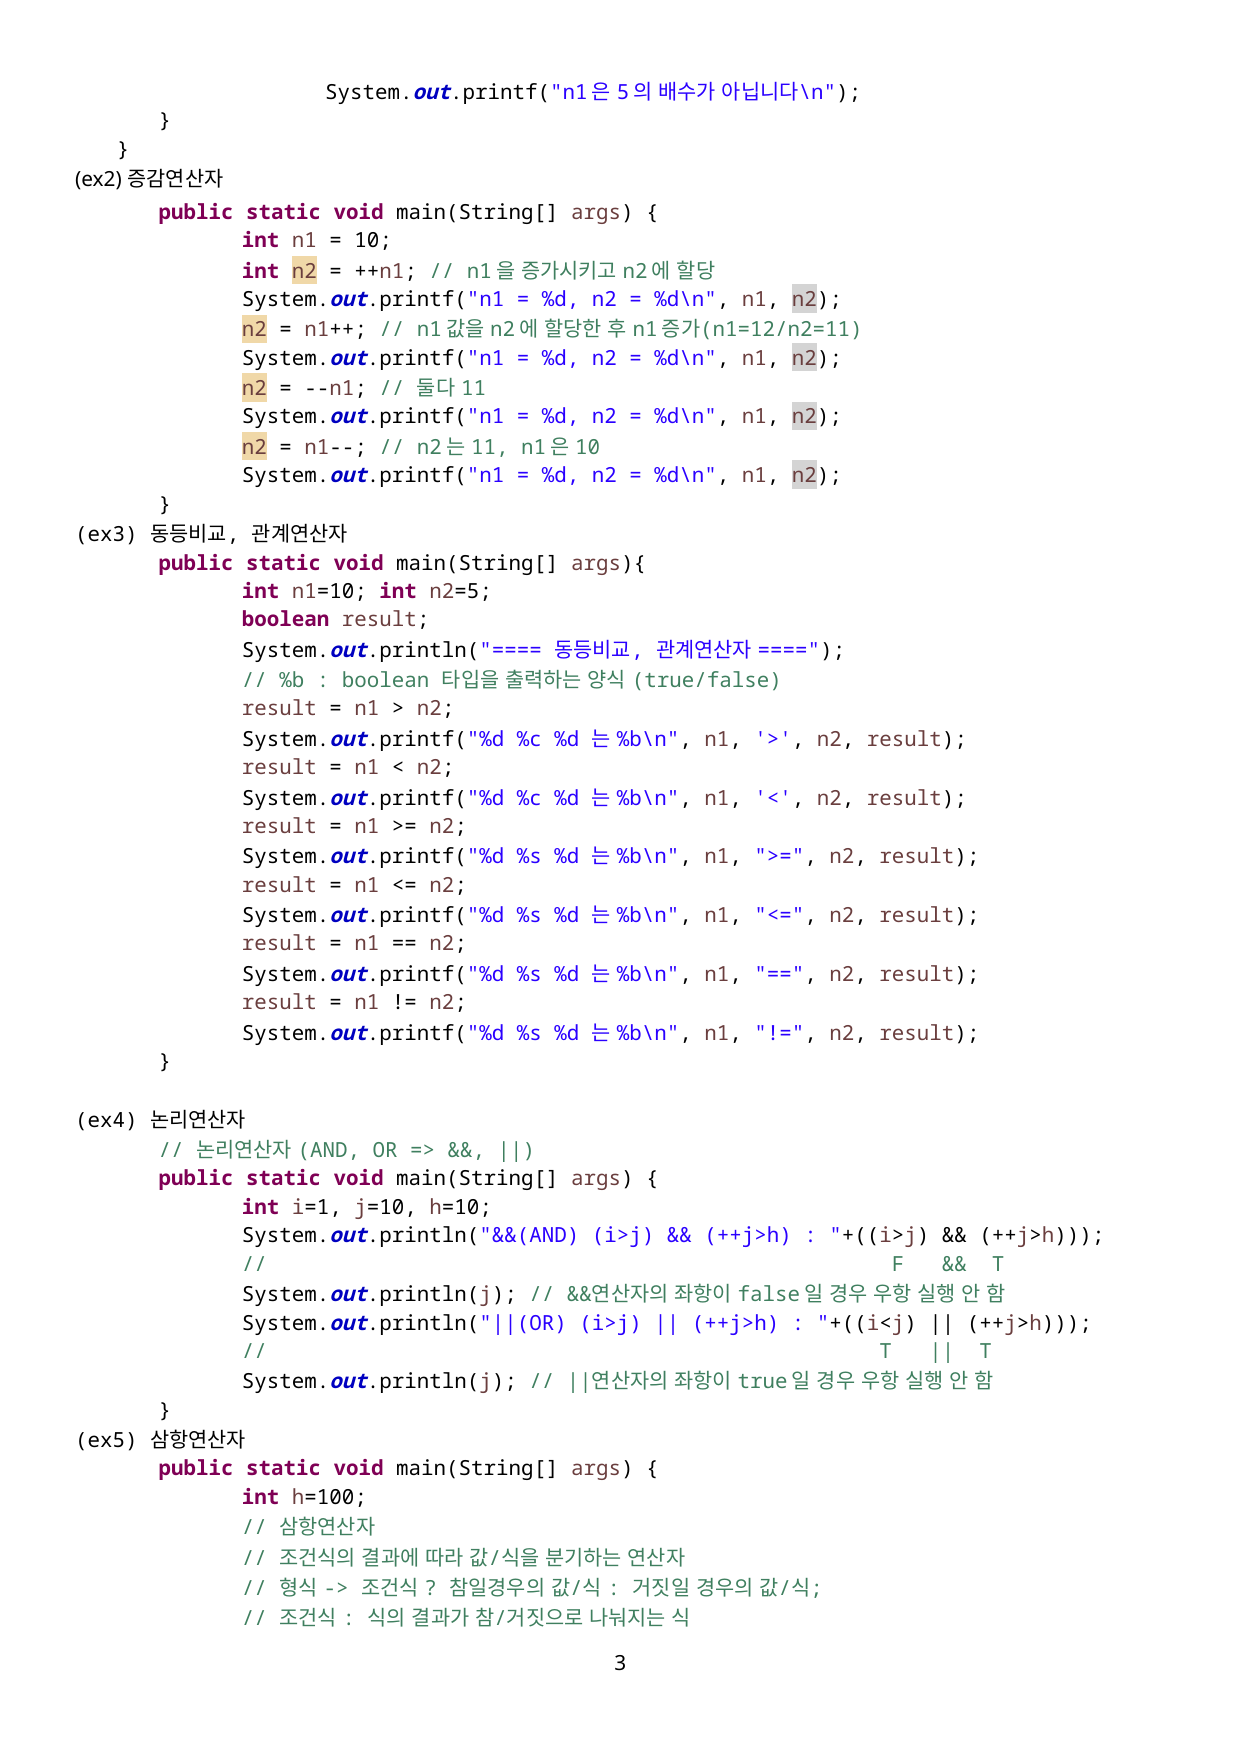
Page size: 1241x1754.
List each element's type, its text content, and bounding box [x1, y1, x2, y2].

text System.out.println("||(OR) (i>j) || (++j>h) : "+((i<j) || (++j>h))); [75, 1308, 1165, 1336]
text boolean result; [75, 604, 1165, 633]
text int i=1, j=10, h=10; [75, 1192, 1165, 1220]
text System.out.printf("n1 = %d, n2 = %d\n", n1, n2); [75, 460, 792, 489]
text System.out.printf("%d %s %d 는 %b\n", n1, "!=", n2, result); [75, 1016, 1165, 1046]
text System.out.println(j); // ||연산자의 좌항이 true일 경우 우항 실행 안 함 [75, 1364, 1165, 1395]
text System.out.printf("n1 = %d, n2 = %d\n", n1, n2); [75, 343, 792, 371]
text System.out.printf("n1 = %d, n2 = %d\n", n1, n2); [75, 284, 792, 313]
text System.out.printf("n1은 5의 배수가 아닙니다\n"); [75, 75, 1165, 105]
text (ex4) 논리연산자 [75, 1103, 1165, 1133]
text } [75, 1395, 1165, 1423]
text result = n1 <= n2; [75, 870, 1165, 898]
text public static void main(String[] args){ [75, 548, 1165, 576]
text } [75, 1046, 1165, 1074]
text // T || T [75, 1336, 1165, 1364]
text public static void main(String[] args) { [75, 197, 1165, 225]
text int n2 = ++n1; // n1을 증가시키고 n2에 할당 [75, 254, 1165, 284]
text System.out.printf("n1 = %d, n2 = %d\n", n1, n2); [75, 402, 792, 430]
text System.out.println("&&(AND) (i>j) && (++j>h) : "+((i>j) && (++j>h))); [75, 1220, 1165, 1249]
text (ex5) 삼항연산자 [75, 1423, 1165, 1453]
text n2 = n1--; // n2는 11, n1은 10 [75, 430, 1165, 460]
text System.out.printf("%d %s %d 는 %b\n", n1, ">=", n2, result); [75, 839, 1165, 870]
text int h=100; [75, 1482, 1165, 1510]
text (ex2) 증감연산자 [75, 162, 1165, 192]
text // F && T [75, 1249, 1165, 1277]
text result = n1 != n2; [75, 987, 1165, 1016]
text System.out.printf("%d %c %d 는 %b\n", n1, '>', n2, result); [75, 722, 1165, 752]
text // 형식 -> 조건식 ? 참일경우의 값/식 : 거짓일 경우의 값/식; [75, 1571, 1165, 1601]
text // 조건식의 결과에 따라 값/식을 분기하는 연산자 [75, 1541, 1165, 1571]
text // %b : boolean 타입을 출력하는 양식 (true/false) [75, 663, 1165, 693]
text // 논리연산자 (AND, OR => &&, ||) [75, 1133, 1165, 1163]
text System.out.printf("%d %s %d 는 %b\n", n1, "<=", n2, result); [75, 898, 1165, 928]
text // 조건식 : 식의 결과가 참/거짓으로 나눠지는 식 [75, 1601, 1165, 1632]
text } [75, 105, 1165, 134]
text } [75, 489, 1165, 517]
text public static void main(String[] args) { [75, 1163, 1165, 1192]
text n2 = n1++; // n1값을 n2에 할당한 후 n1증가(n1=12/n2=11) [75, 313, 1165, 343]
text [75, 1453, 1165, 1482]
text // 삼항연산자 [75, 1510, 1165, 1541]
text result = n1 >= n2; [75, 811, 1165, 839]
text result = n1 == n2; [75, 928, 1165, 957]
text System.out.printf("n1 = %d, n2 = %d\n", n1, n2); [817, 343, 1165, 371]
text } [117, 134, 1165, 162]
text result = n1 < n2; [75, 752, 1165, 781]
text result = n1 > n2; [75, 693, 1165, 722]
text int n1=10; int n2=5; [75, 576, 1165, 604]
text System.out.printf("n1 = %d, n2 = %d\n", n1, n2); [817, 284, 1165, 313]
text System.out.printf("%d %c %d 는 %b\n", n1, '<', n2, result); [75, 781, 1165, 811]
text (ex3) 동등비교, 관계연산자 [75, 517, 1165, 548]
text System.out.println(j); // &&연산자의 좌항이 false일 경우 우항 실행 안 함 [75, 1277, 1165, 1308]
text System.out.printf("n1 = %d, n2 = %d\n", n1, n2); [817, 460, 1165, 489]
text System.out.printf("n1 = %d, n2 = %d\n", n1, n2); [817, 402, 1165, 430]
text int n1 = 10; [75, 225, 1165, 254]
text n2 = --n1; // 둘다 11 [75, 371, 1165, 402]
text System.out.printf("%d %s %d 는 %b\n", n1, "==", n2, result); [75, 957, 1165, 987]
text System.out.println("==== 동등비교, 관계연산자 ===="); [75, 633, 1165, 663]
